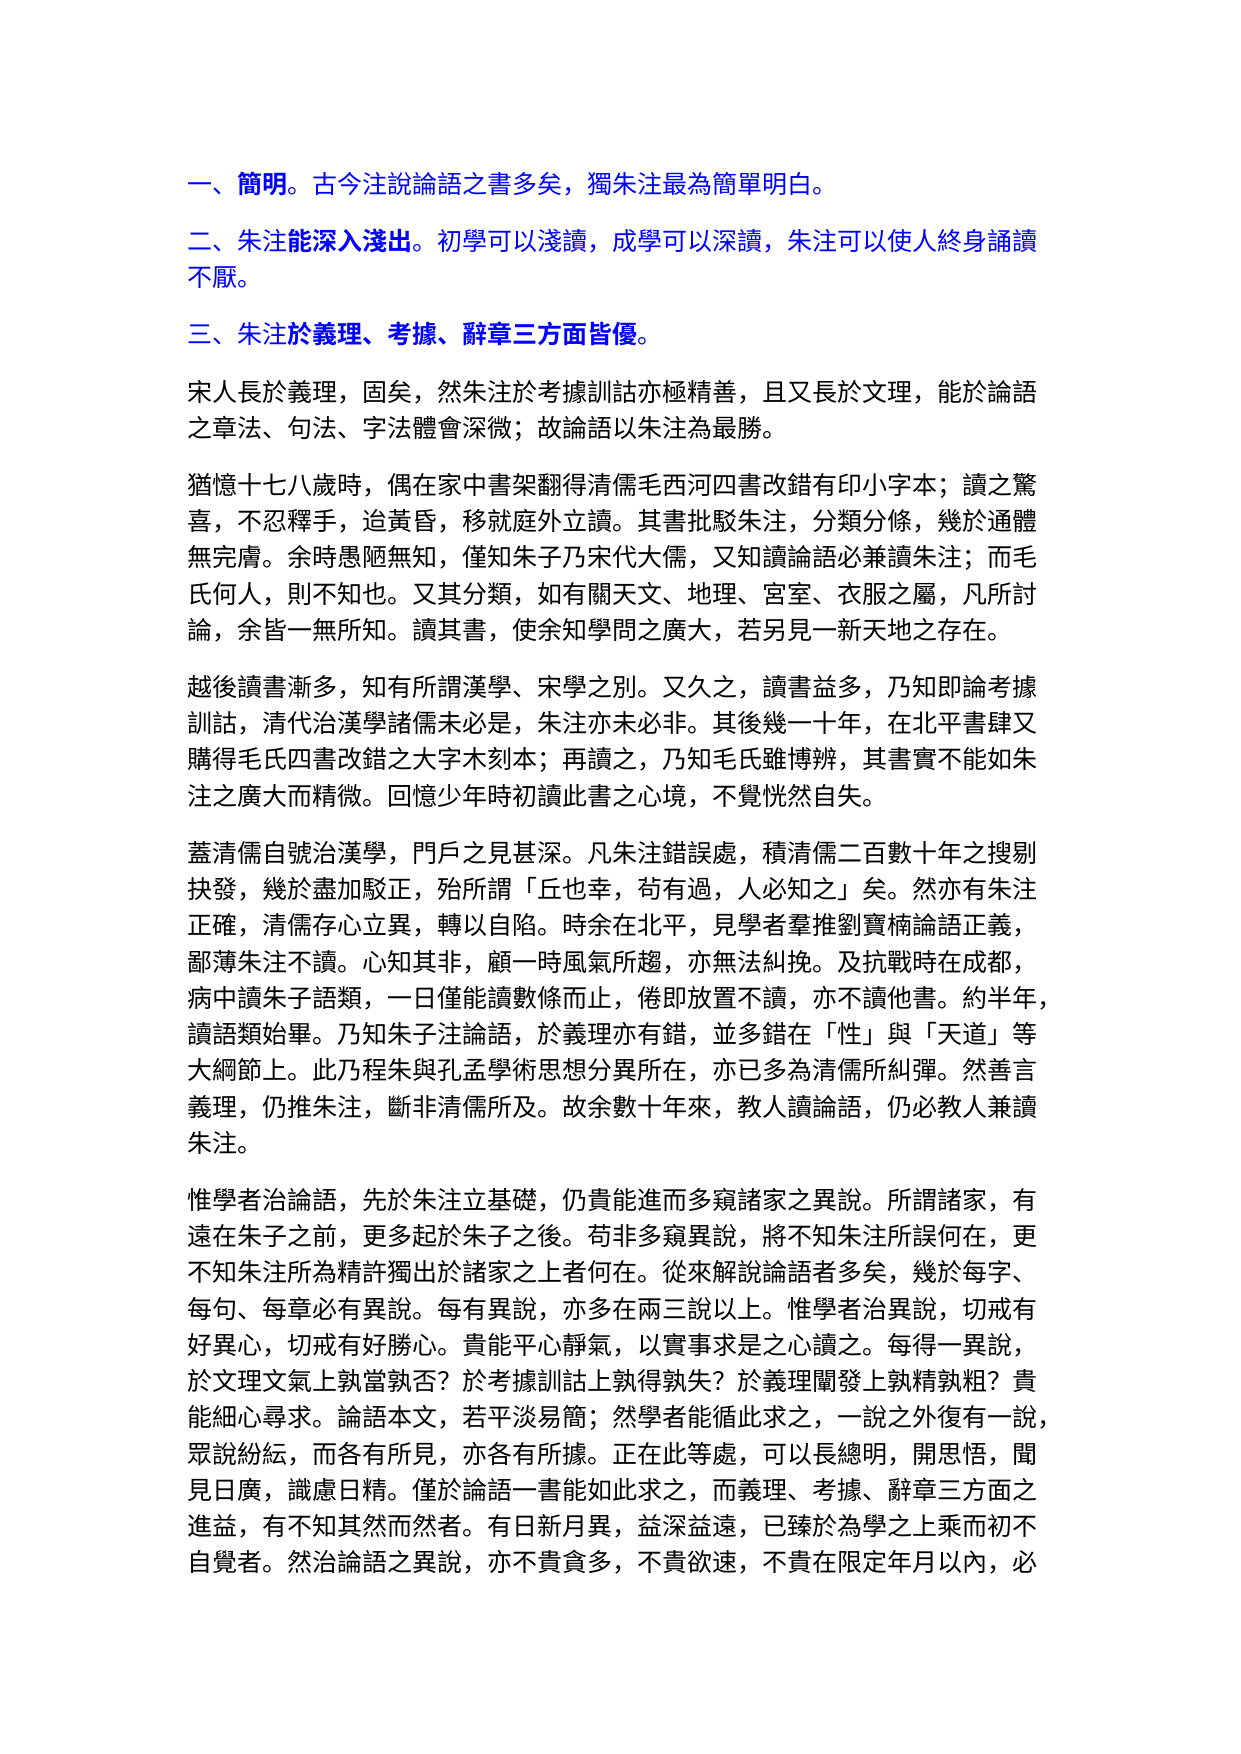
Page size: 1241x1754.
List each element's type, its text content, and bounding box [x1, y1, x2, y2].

text 二、朱注能深入淺出。初學可以淺讀，成學可以深讀，朱注可以使人終身誦讀不厭。 [187, 222, 1053, 294]
text 宋人長於義理，固矣，然朱注於考據訓詁亦極精善，且又長於文理，能於論語之章法、句法、字法體會深微；故論語以朱注為最勝。 [187, 372, 1053, 444]
text 越後讀書漸多，知有所謂漢學、宋學之別。又久之，讀書益多，乃知即論考據訓詁，清代治漢學諸儒未必是，朱注亦未必非。其後幾一十年，在北平書肆又購得毛氏四書改錯之大字木刻本；再讀之，乃知毛氏雖博辨，其書實不能如朱注之廣大而精微。回憶少年時初讀此書之心境，不覺恍然自失。 [187, 667, 1053, 812]
text 一、簡明。古今注說論語之書多矣，獨朱注最為簡單明白。 [187, 164, 1053, 201]
text 猶憶十七八歲時，偶在家中書架翻得清儒毛西河四書改錯有印小字本；讀之驚喜，不忍釋手，迨黃昏，移就庭外立讀。其書批駁朱注，分類分條，幾於通體無完膚。余時愚陋無知，僅知朱子乃宋代大儒，又知讀論語必兼讀朱注；而毛氏何人，則不知也。又其分類，如有關天文、地理、宮室、衣服之屬，凡所討論，余皆一無所知。讀其書，使余知學問之廣大，若另見一新天地之存在。 [187, 465, 1053, 647]
text 蓋清儒自號治漢學，門戶之見甚深。凡朱注錯誤處，積清儒二百數十年之搜剔抉發，幾於盡加駁正，殆所謂「丘也幸，茍有過，人必知之」矣。然亦有朱注正確，清儒存心立異，轉以自陷。時余在北平，見學者羣推劉寶楠論語正義，鄙薄朱注不讀。心知其非，顧一時風氣所趨，亦無法糾挽。及抗戰時在成都，病中讀朱子語類，一日僅能讀數條而止，倦即放置不讀，亦不讀他書。約半年，讀語類始畢。乃知朱子注論語，於義理亦有錯，並多錯在「性」與「天道」等大綱節上。此乃程朱與孔孟學術思想分異所在，亦已多為清儒所糾彈。然善言義理，仍推朱注，斷非清儒所及。故余數十年來，教人讀論語，仍必教人兼讀朱注。 [187, 833, 1053, 1159]
text 三、朱注於義理、考據、辭章三方面皆優。 [187, 315, 1053, 351]
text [187, 1180, 1053, 1579]
